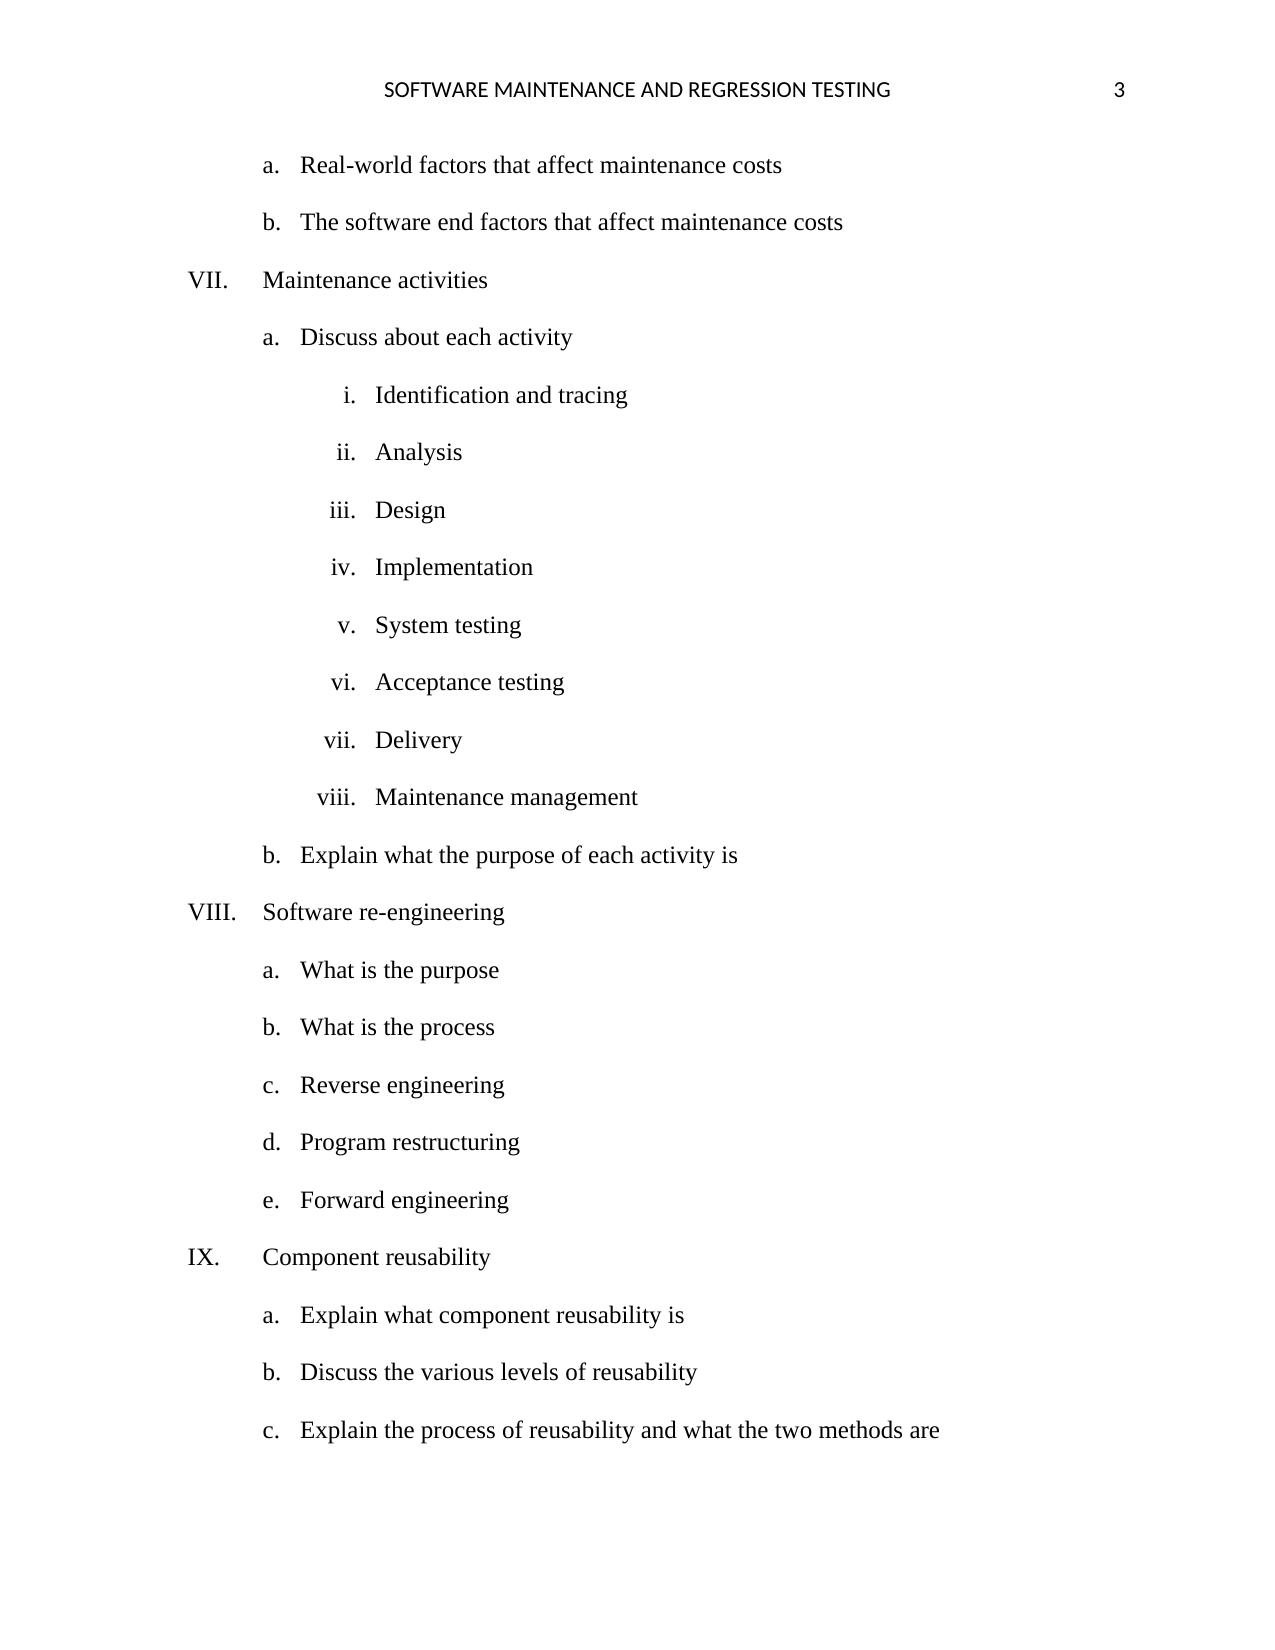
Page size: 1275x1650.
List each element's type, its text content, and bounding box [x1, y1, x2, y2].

list Software re-engineering [187, 897, 1125, 926]
list Discuss about each activity [262, 322, 1125, 351]
list What is the process [262, 1012, 1125, 1041]
list Reverse engineering [262, 1070, 1125, 1099]
list What is the purpose [262, 955, 1125, 984]
list The software end factors that affect maintenance costs [262, 207, 1125, 236]
list Identification and tracing [356, 380, 1125, 409]
list Analysis [356, 437, 1125, 466]
list Maintenance activities [187, 265, 1125, 294]
list System testing [356, 610, 1125, 639]
list Explain what the purpose of each activity is [262, 840, 1125, 869]
list Component reusability [187, 1242, 1125, 1271]
list Explain the process of reusability and what the two methods are [262, 1415, 1125, 1444]
list Delivery [356, 725, 1125, 754]
list Program restructuring [262, 1127, 1125, 1156]
list Implementation [356, 552, 1125, 581]
list Design [356, 495, 1125, 524]
list Maintenance management [356, 782, 1125, 811]
list Acceptance testing [356, 667, 1125, 696]
list Forward engineering [262, 1185, 1125, 1214]
list Explain what component reusability is [262, 1300, 1125, 1329]
list Discuss the various levels of reusability [262, 1357, 1125, 1386]
list Real-world factors that affect maintenance costs [262, 150, 1125, 179]
